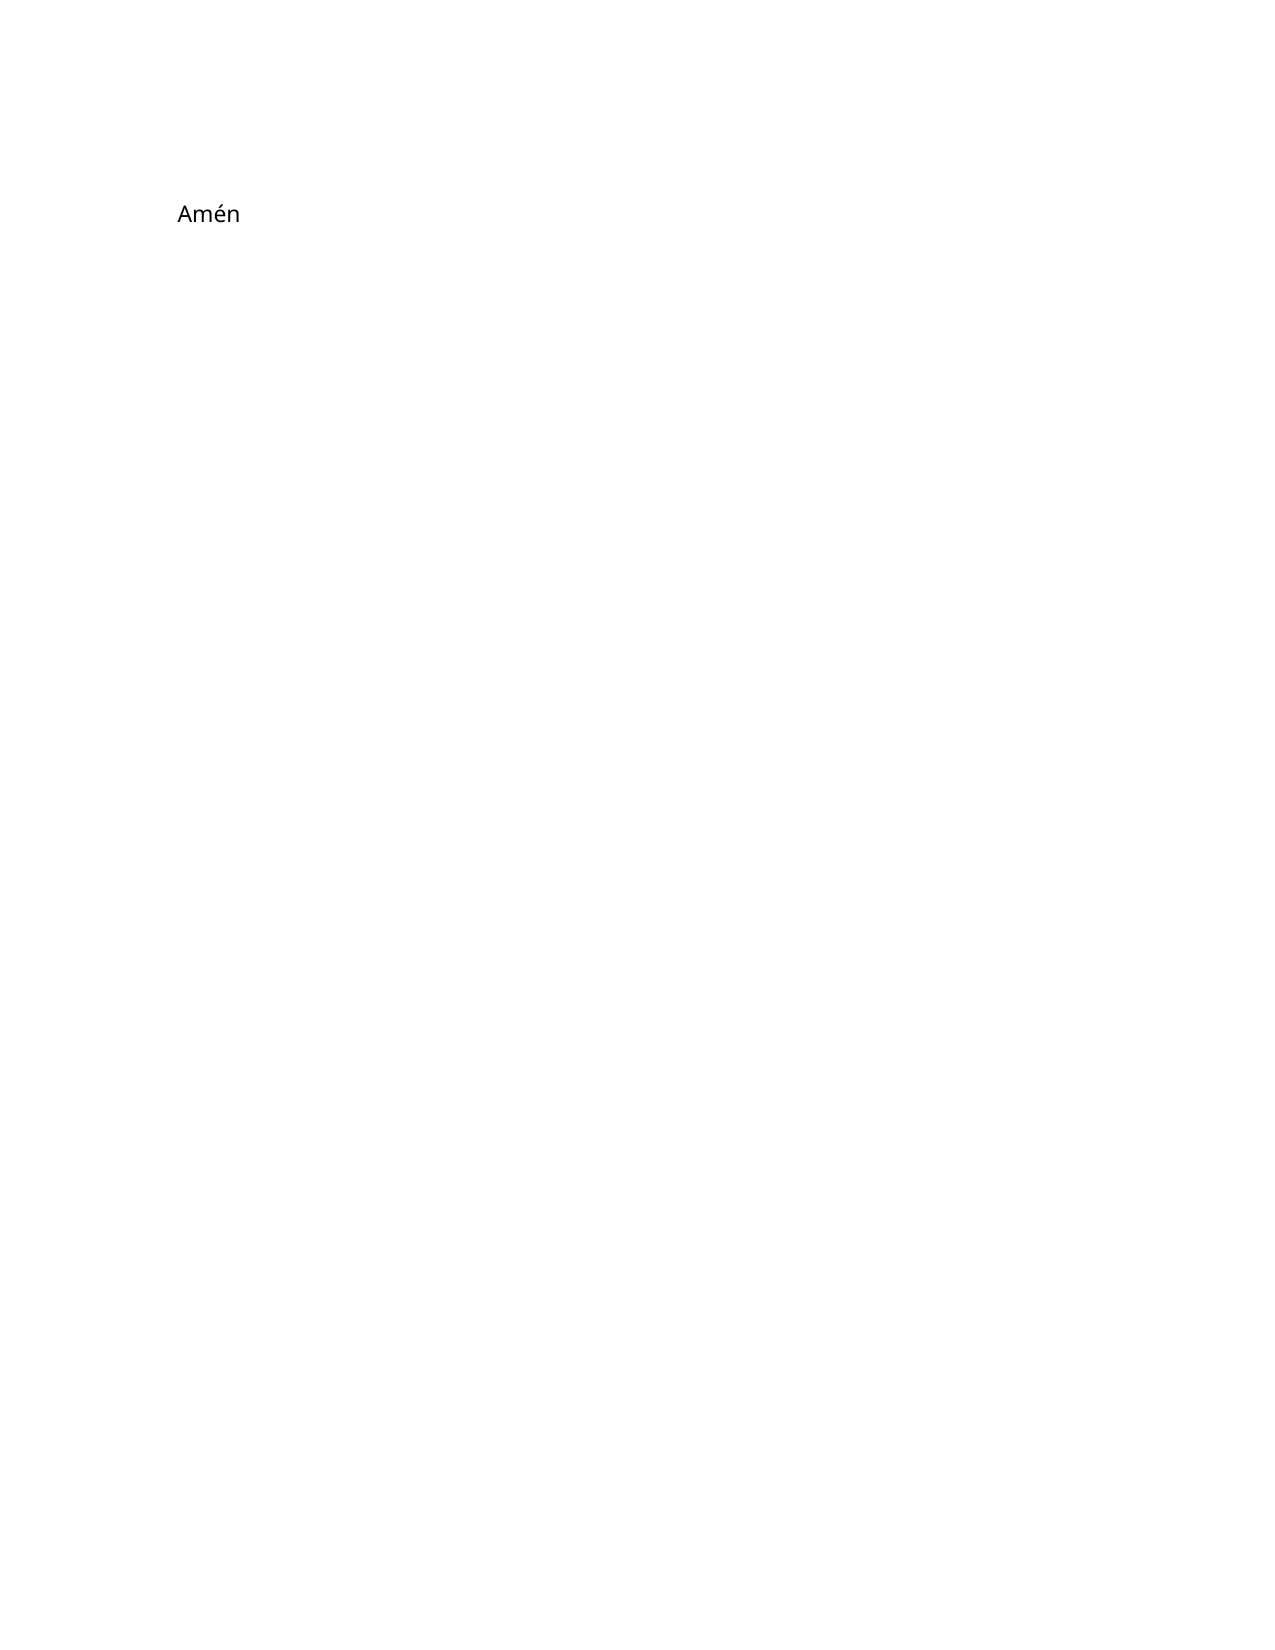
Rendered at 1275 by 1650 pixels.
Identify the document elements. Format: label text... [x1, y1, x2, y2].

text Amén [177, 198, 1098, 229]
